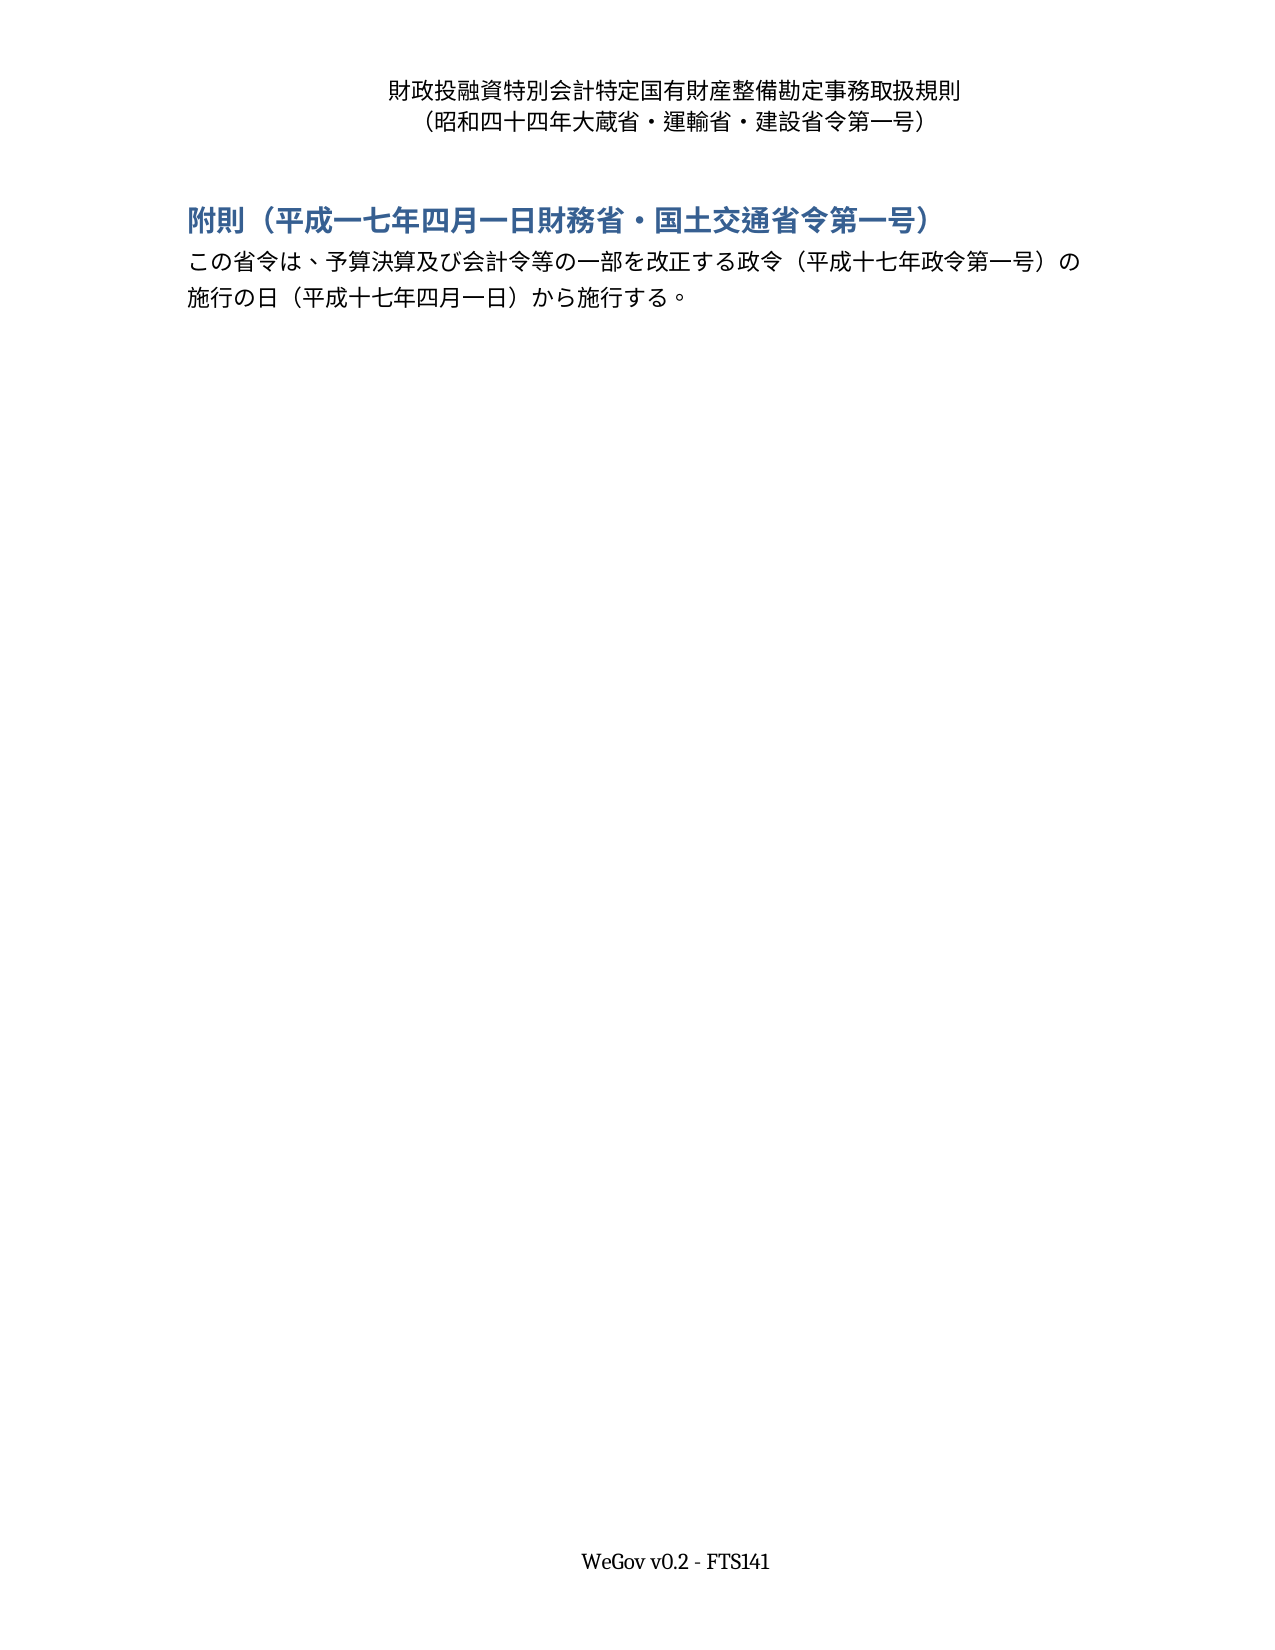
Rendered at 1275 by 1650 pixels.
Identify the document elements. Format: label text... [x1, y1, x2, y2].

text この省令は、予算決算及び会計令等の一部を改正する政令（平成十七年政令第一号）の施行の日（平成十七年四月一日）から施行する。 [187, 246, 1087, 313]
subtitle 附則（平成一七年四月一日財務省・国土交通省令第一号） [187, 200, 1087, 240]
